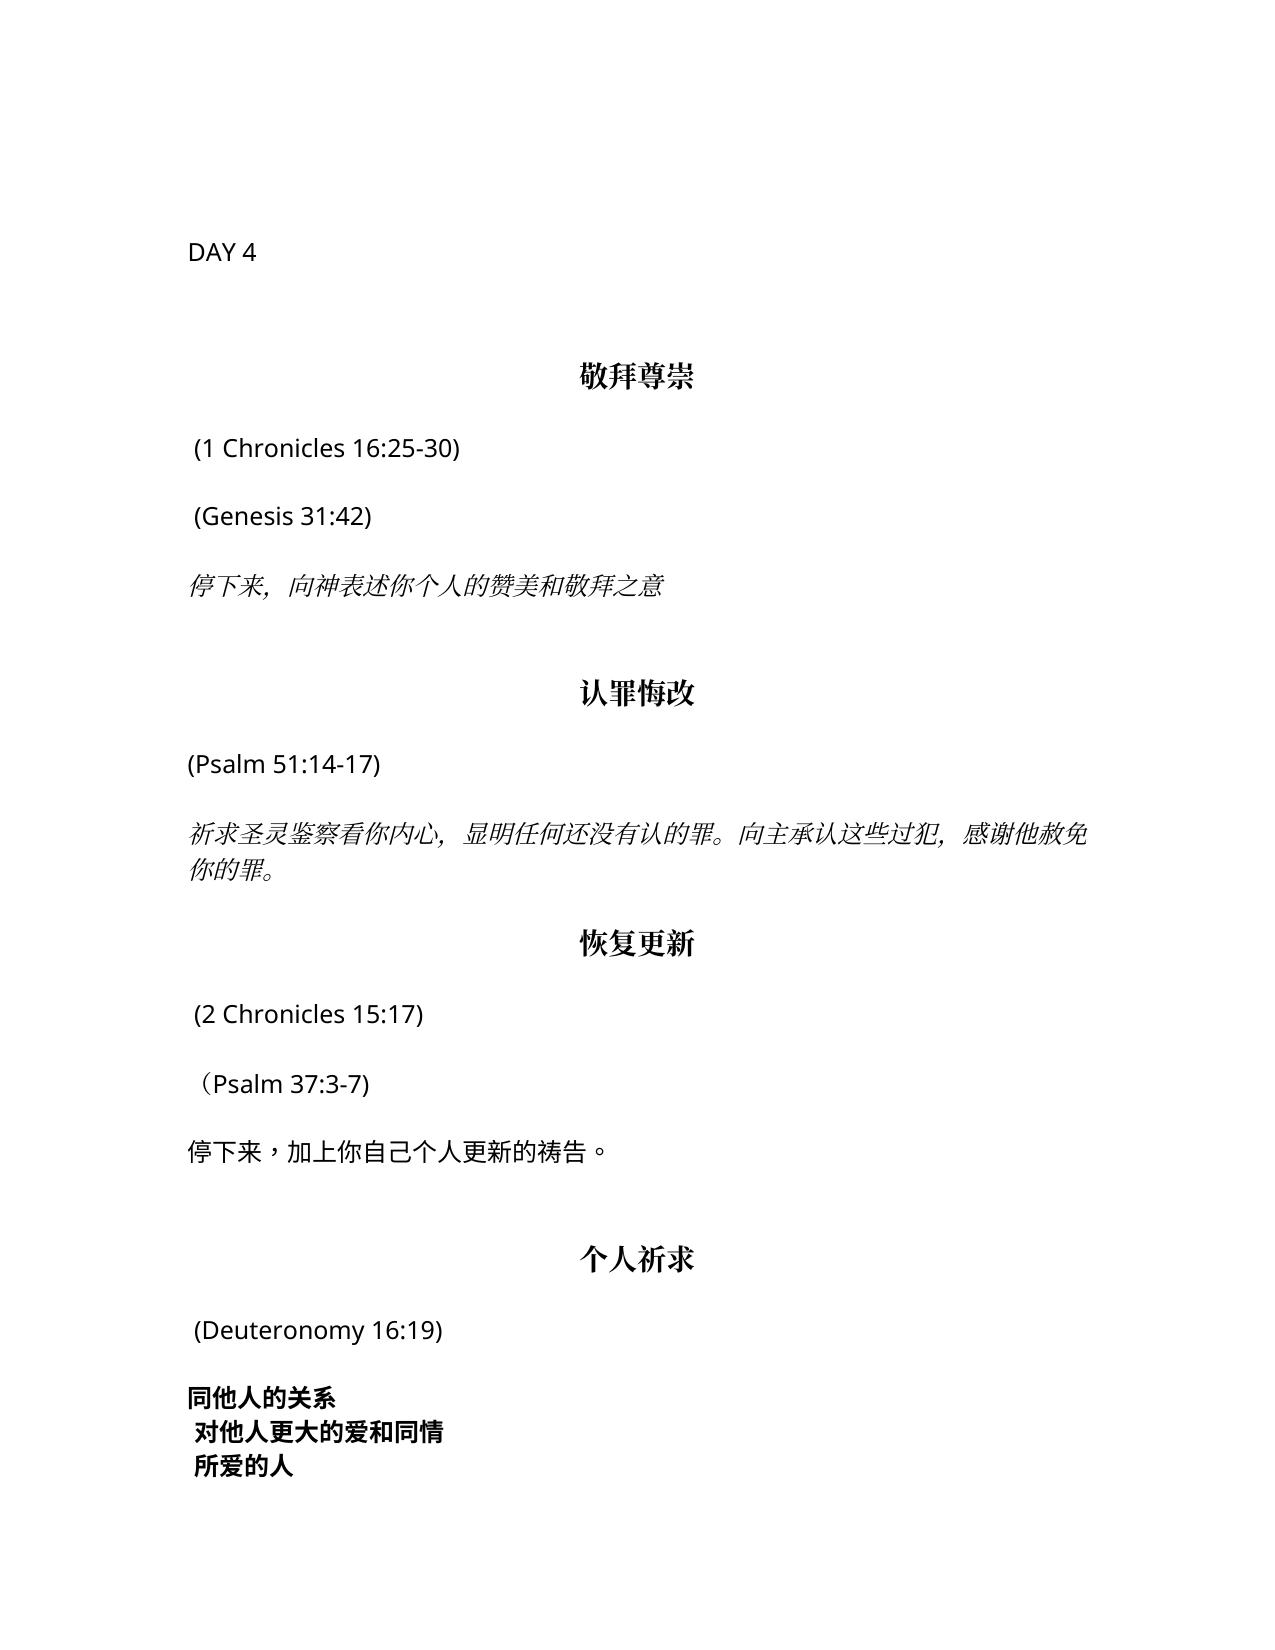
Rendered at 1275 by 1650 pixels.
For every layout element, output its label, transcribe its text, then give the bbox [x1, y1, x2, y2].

text 同他人的关系 [187, 1381, 1087, 1415]
text (Deuteronomy 16:19) [187, 1313, 1087, 1347]
text 祈求圣灵鉴察看你内心，显明任何还没有认的罪。向主承认这些过犯，感谢他赦免你的罪。 [187, 814, 1087, 886]
text 敬拜尊崇 [187, 354, 1087, 396]
text 恢复更新 [187, 921, 1087, 962]
text 认罪悔改 [187, 671, 1087, 712]
text DAY 4 [187, 235, 1087, 269]
text 个人祈求 [187, 1237, 1087, 1279]
text 停下来，加上你自己个人更新的祷告。 [187, 1135, 1087, 1169]
text 停下来，向神表述你个人的赞美和敬拜之意 [187, 566, 1087, 602]
text (2 Chronicles 15:17) [187, 996, 1087, 1031]
text 所爱的人 [187, 1449, 1087, 1483]
text 对他人更大的爱和同情 [187, 1415, 1087, 1449]
text (1 Chronicles 16:25-30) [187, 430, 1087, 464]
text （Psalm 37:3-7) [187, 1064, 1087, 1101]
text (Genesis 31:42) [187, 498, 1087, 532]
text (Psalm 51:14-17) [187, 746, 1087, 781]
